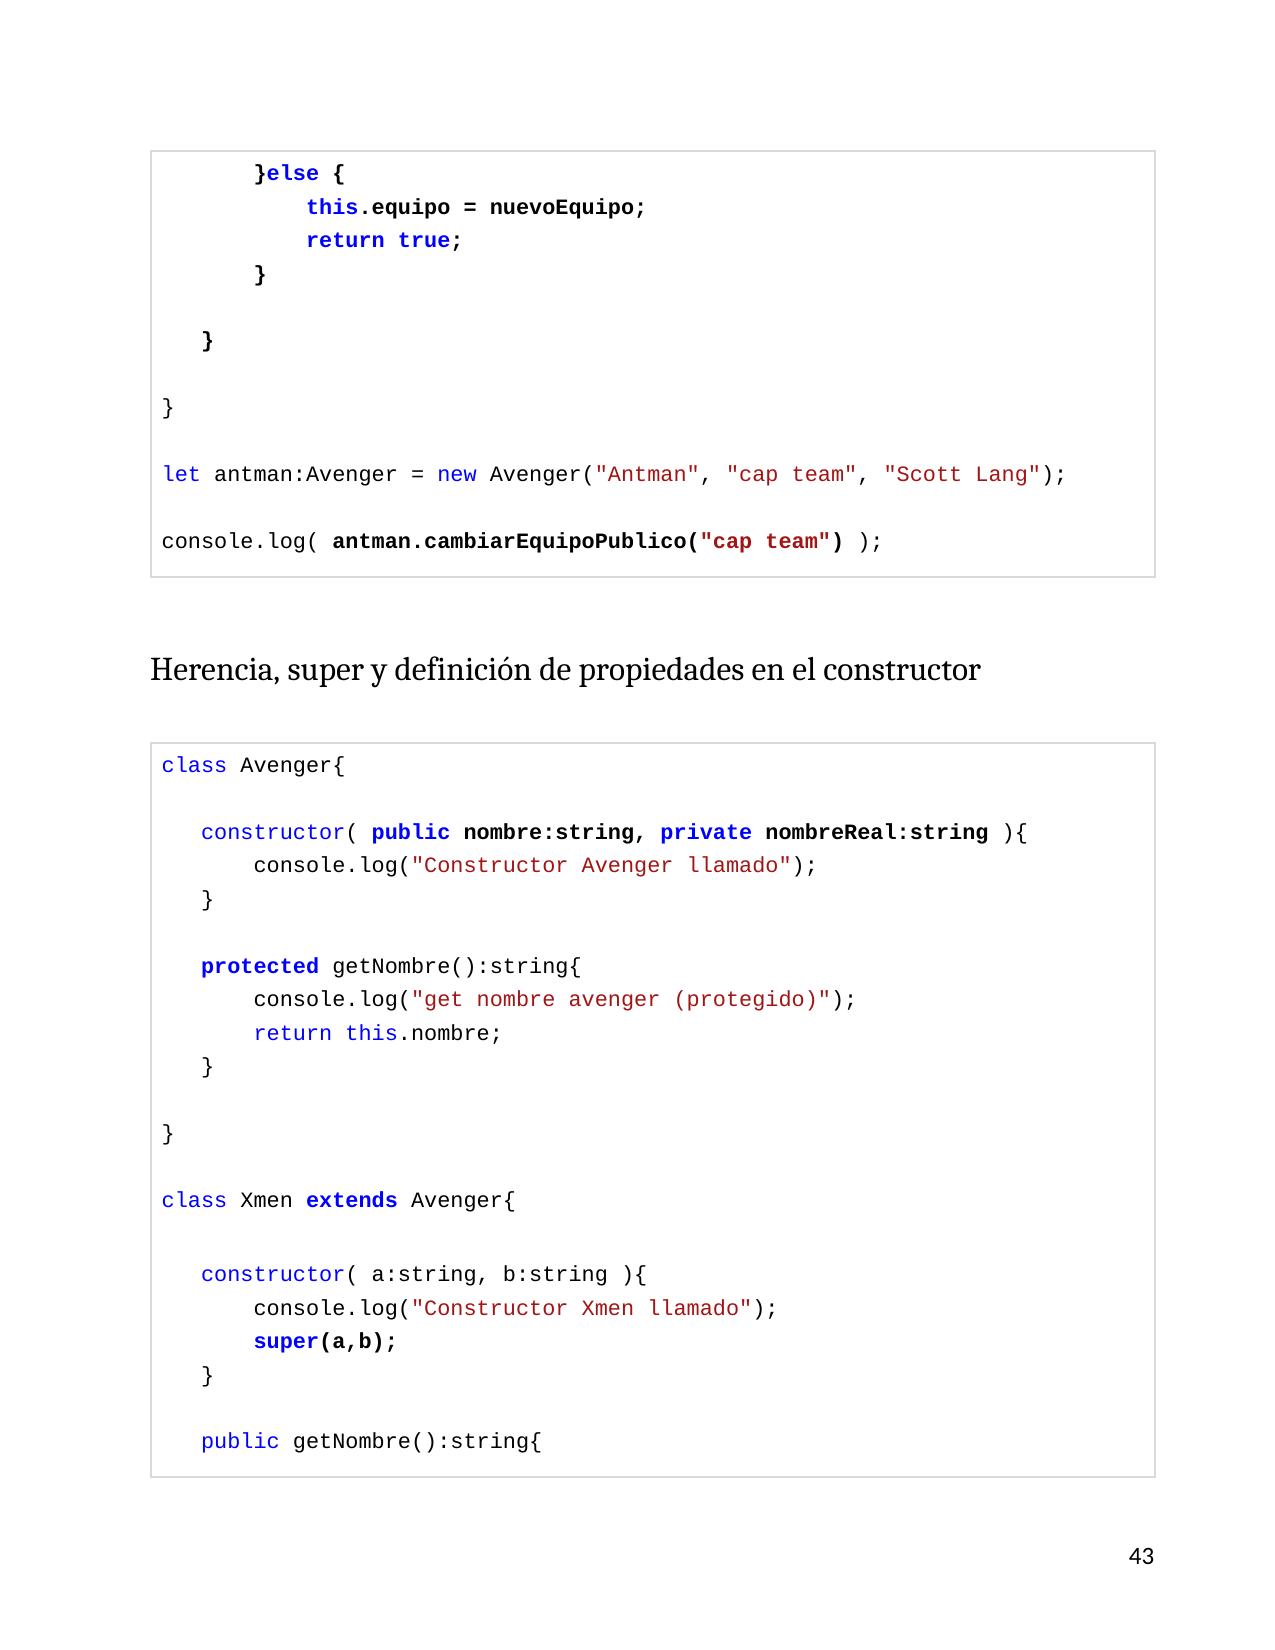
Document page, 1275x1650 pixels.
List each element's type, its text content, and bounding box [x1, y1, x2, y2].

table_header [152, 744, 1154, 1476]
subtitle Herencia, super y definición de propiedades en el constructor [150, 650, 1154, 688]
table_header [152, 152, 1154, 576]
